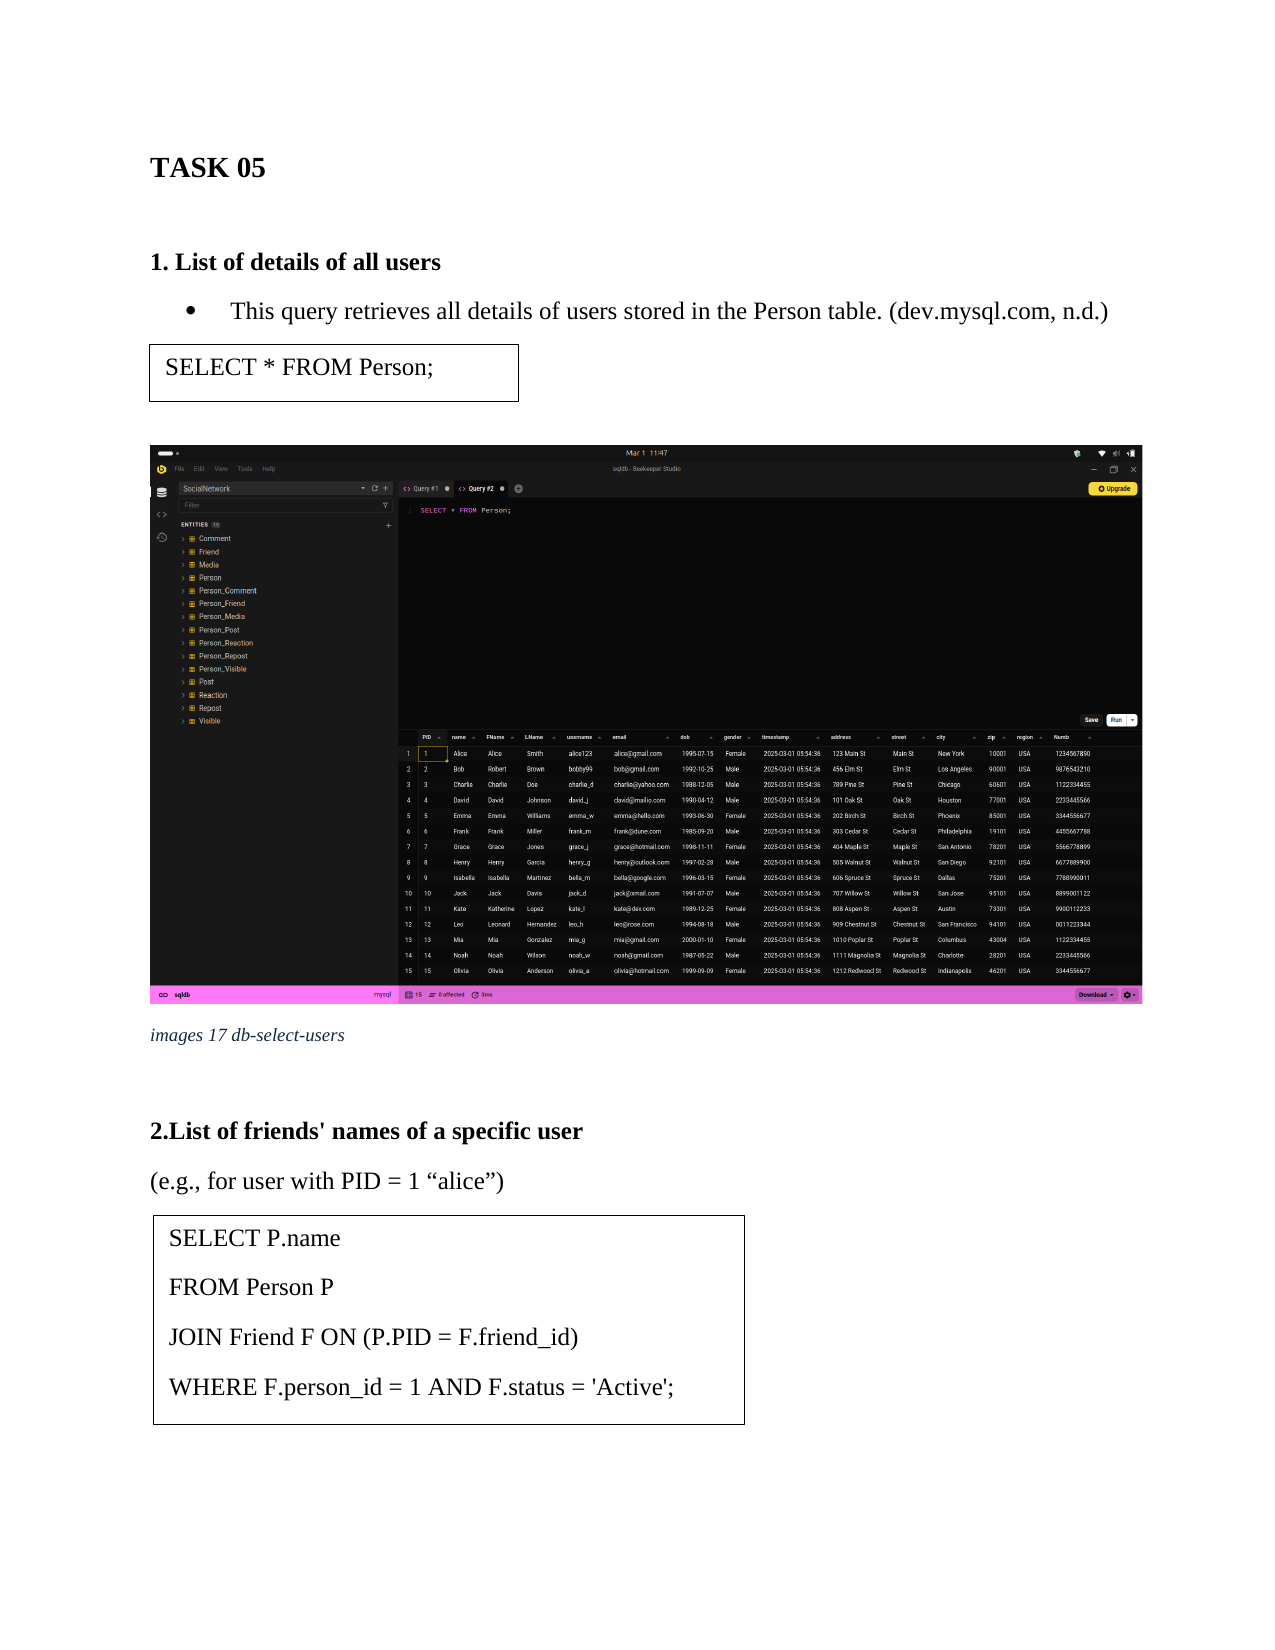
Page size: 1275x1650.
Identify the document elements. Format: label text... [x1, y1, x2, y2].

subtitle TASK 05 [150, 150, 1125, 183]
text 1. List of details of all users [150, 247, 1125, 275]
list This query retrieves all details of users stored in the Person table. (dev.mysql.com, n.d.) [186, 296, 1125, 325]
text (e.g., for user with PID = 1 “alice”) [150, 1166, 1125, 1195]
picture [150, 445, 1143, 1004]
text images 17 db-select-users [150, 1024, 1125, 1046]
text 2.List of friends' names of a specific user [150, 1116, 1125, 1145]
